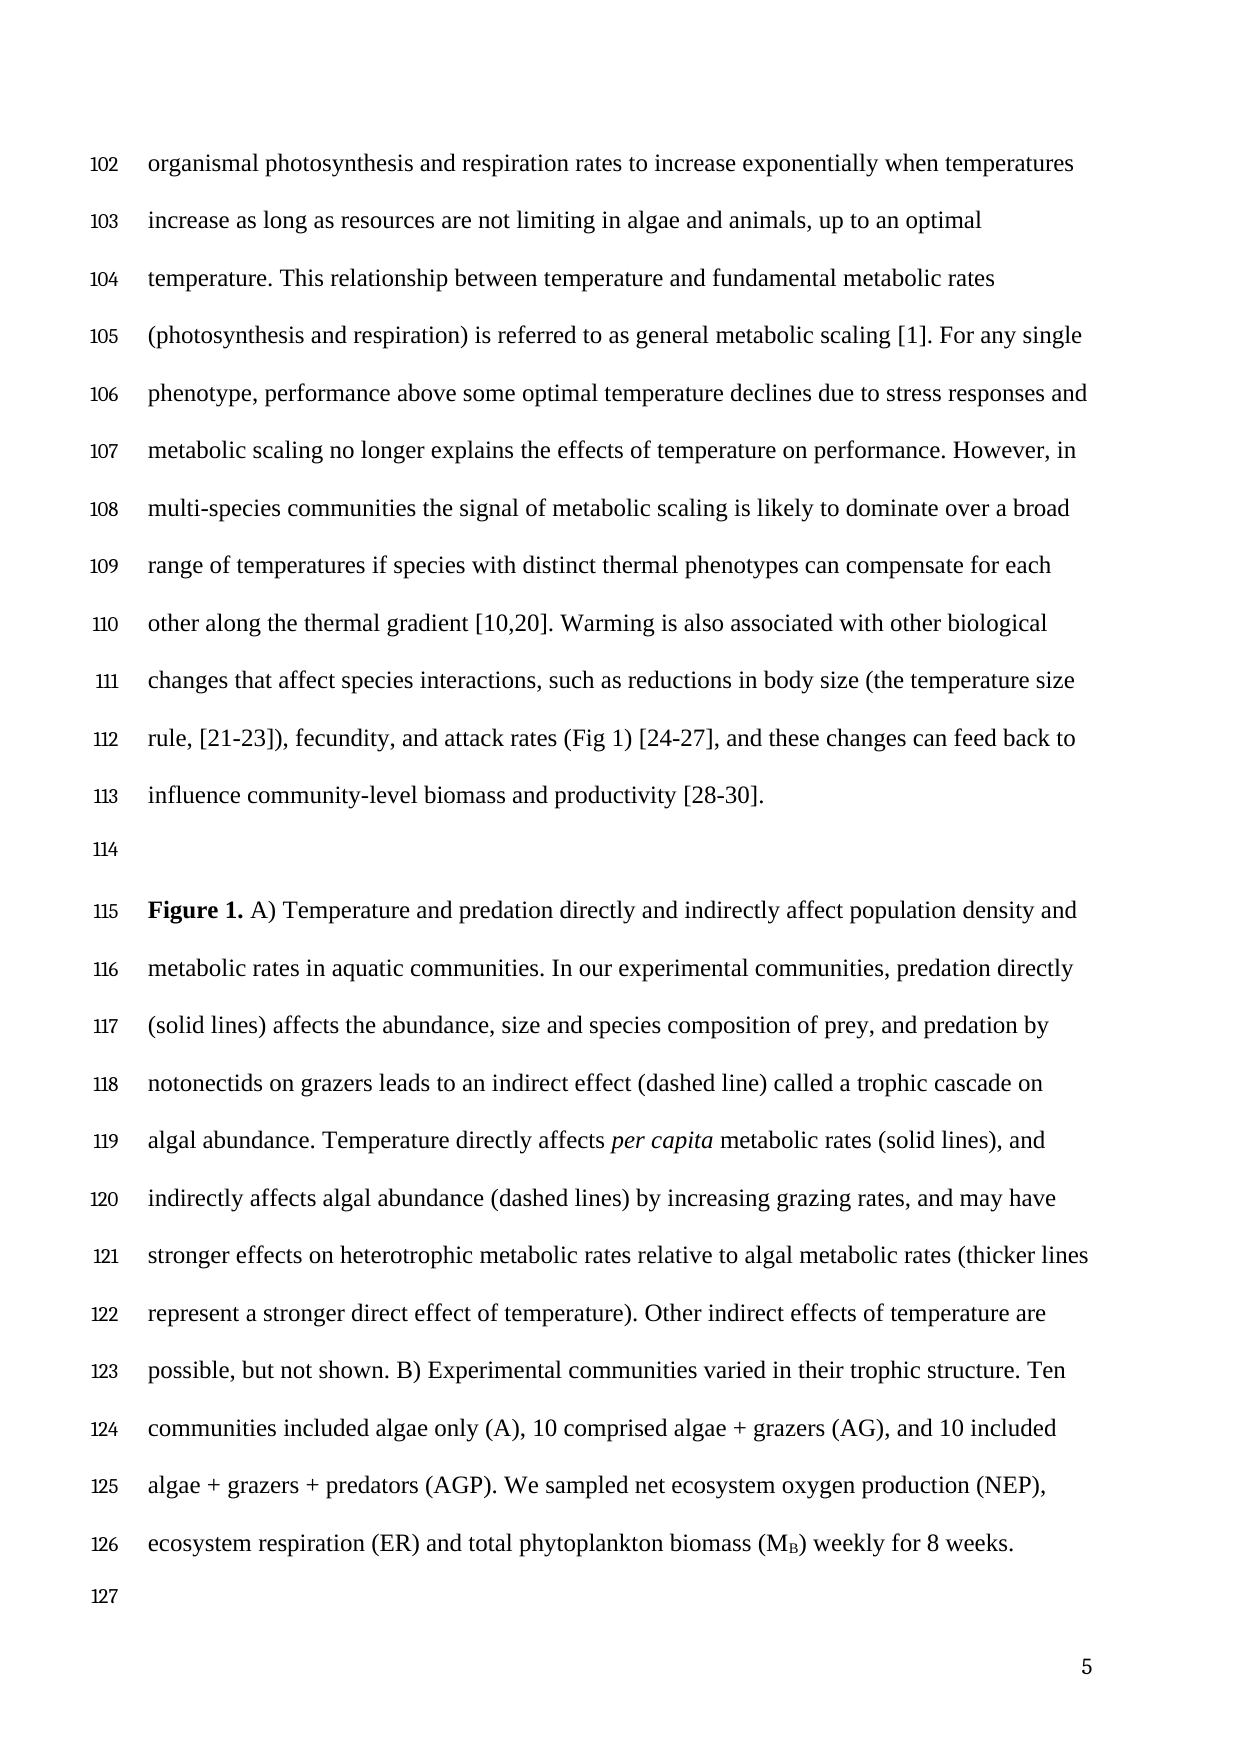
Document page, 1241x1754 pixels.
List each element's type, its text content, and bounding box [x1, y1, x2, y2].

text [148, 148, 1092, 809]
text Figure 1. A) Temperature and predation directly and indirectly affect population density and metabolic rates in aquatic communities. In our experimental communities, predation directly (solid lines) affects the abundance, size and species composition of prey, and predation by notonectids on grazers leads to an indirect effect (dashed line) called a trophic cascade on algal abundance. Temperature directly affects per capita metabolic rates (solid lines), and indirectly affects algal abundance (dashed lines) by increasing grazing rates, and may have stronger effects on heterotrophic metabolic rates relative to algal metabolic rates (thicker lines represent a stronger direct effect of temperature). Other indirect effects of temperature are possible, but not shown. B) Experimental communities varied in their trophic structure. Ten communities included algae only (A), 10 comprised algae + grazers (AG), and 10 included algae + grazers + predators (AGP). We sampled net ecosystem oxygen production (NEP), ecosystem respiration (ER) and total phytoplankton biomass (MB) weekly for 8 weeks. [148, 895, 1092, 1556]
